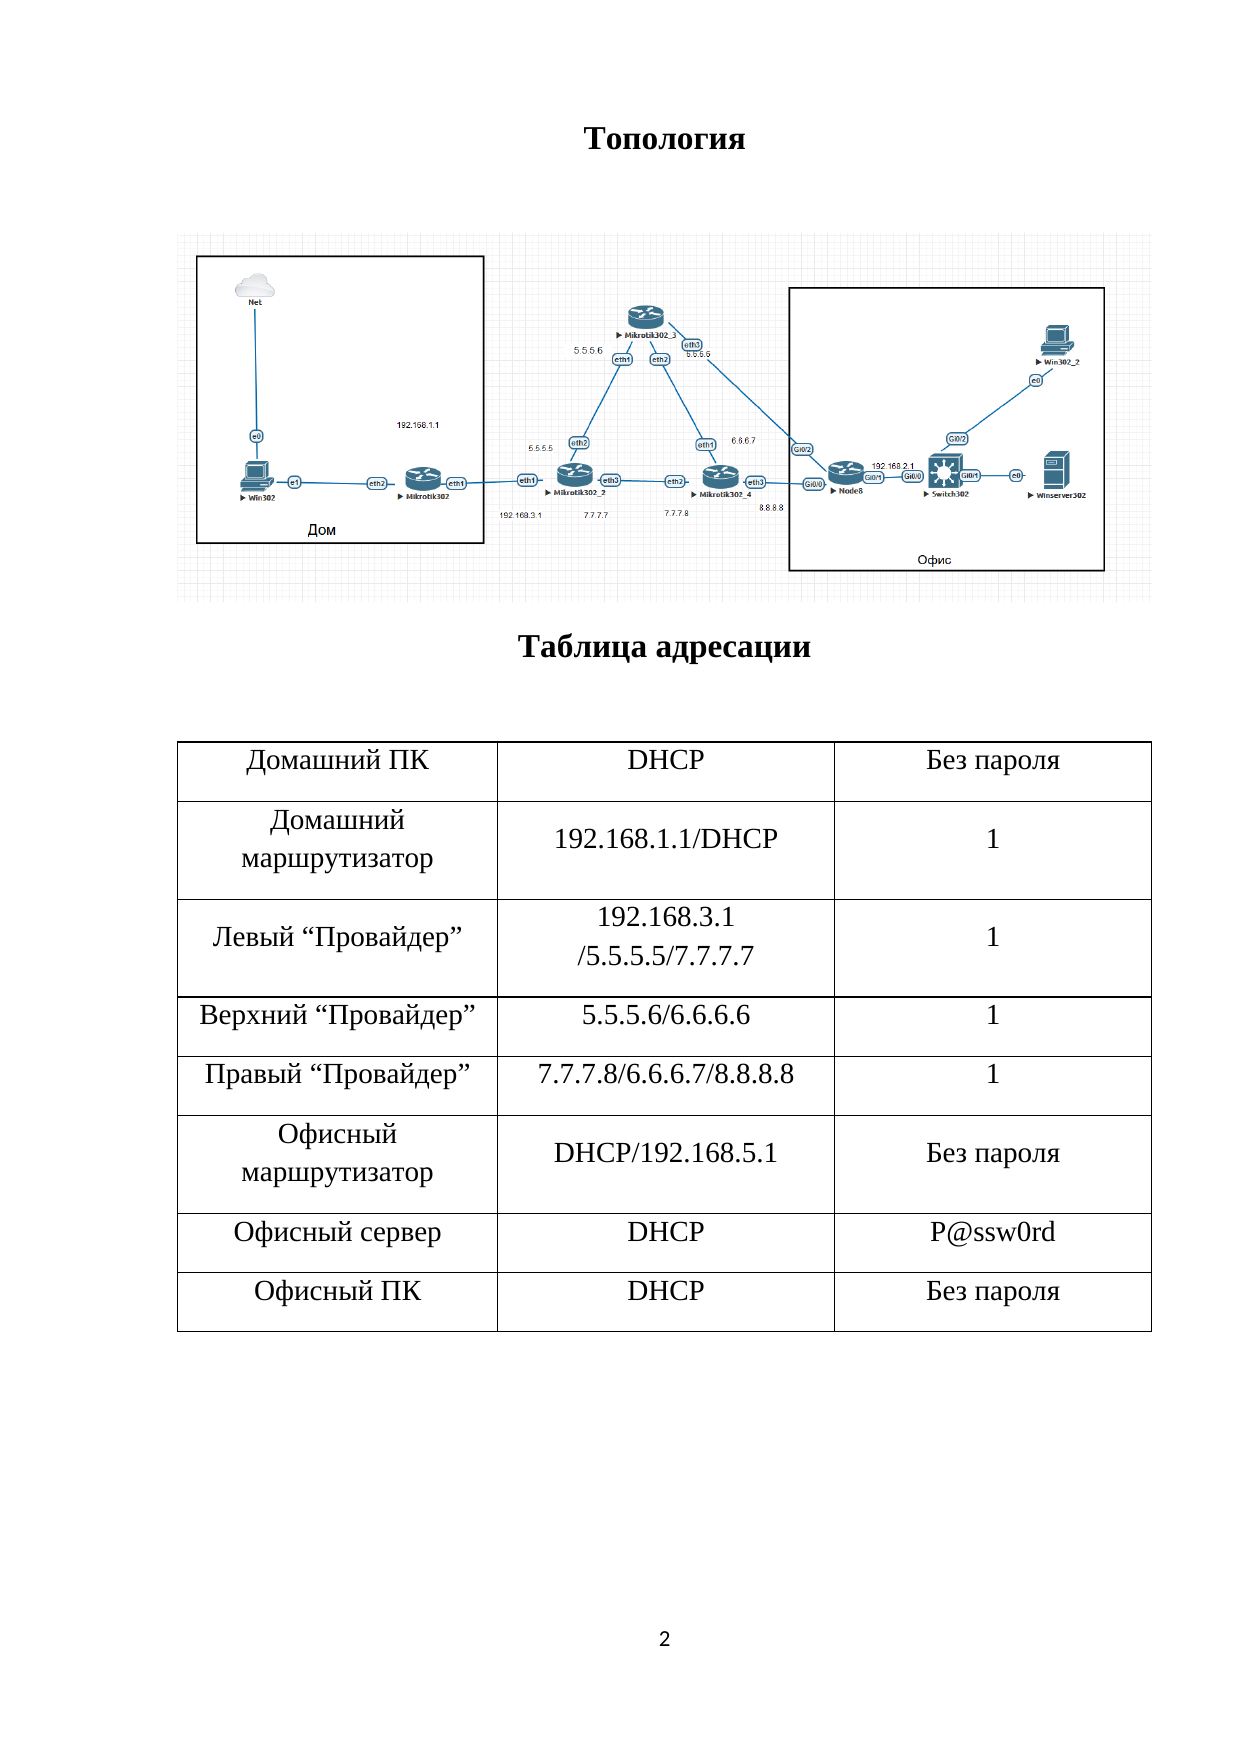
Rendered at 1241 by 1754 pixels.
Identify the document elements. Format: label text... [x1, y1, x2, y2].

subtitle Таблица адресации [177, 626, 1152, 665]
table_header DHCP [498, 743, 834, 801]
table_cell DHCP [498, 1273, 834, 1331]
table_cell Левый “Провайдер” [178, 900, 497, 996]
table_cell Без пароля [835, 1273, 1151, 1331]
table_cell 1 [835, 900, 1151, 996]
table_cell 192.168.3.1/5.5.5.5/7.7.7.7 [498, 900, 834, 996]
table_cell 1 [835, 802, 1151, 898]
table_cell 192.168.1.1/DHCP [498, 802, 834, 898]
table_cell 1 [835, 998, 1151, 1056]
table_cell P@ssw0rd [835, 1214, 1151, 1272]
table_cell DHCP/192.168.5.1 [498, 1116, 834, 1213]
table_header Без пароля [835, 743, 1151, 801]
table_cell Верхний “Провайдер” [178, 998, 497, 1056]
table_cell Офисный ПК [178, 1273, 497, 1331]
subtitle Топология [177, 118, 1152, 156]
table_header Домашний ПК [178, 743, 497, 801]
table_cell DHCP [498, 1214, 834, 1272]
table_cell Домашний маршрутизатор [178, 802, 497, 898]
picture [177, 233, 1152, 602]
table_cell Офисный сервер [178, 1214, 497, 1272]
table_cell 5.5.5.6/6.6.6.6 [498, 998, 834, 1056]
table_cell Правый “Провайдер” [178, 1057, 497, 1115]
table_cell 1 [835, 1057, 1151, 1115]
table_cell Без пароля [835, 1116, 1151, 1213]
table_cell Офисный маршрутизатор [178, 1116, 497, 1213]
table_cell 7.7.7.8/6.6.6.7/8.8.8.8 [498, 1057, 834, 1115]
